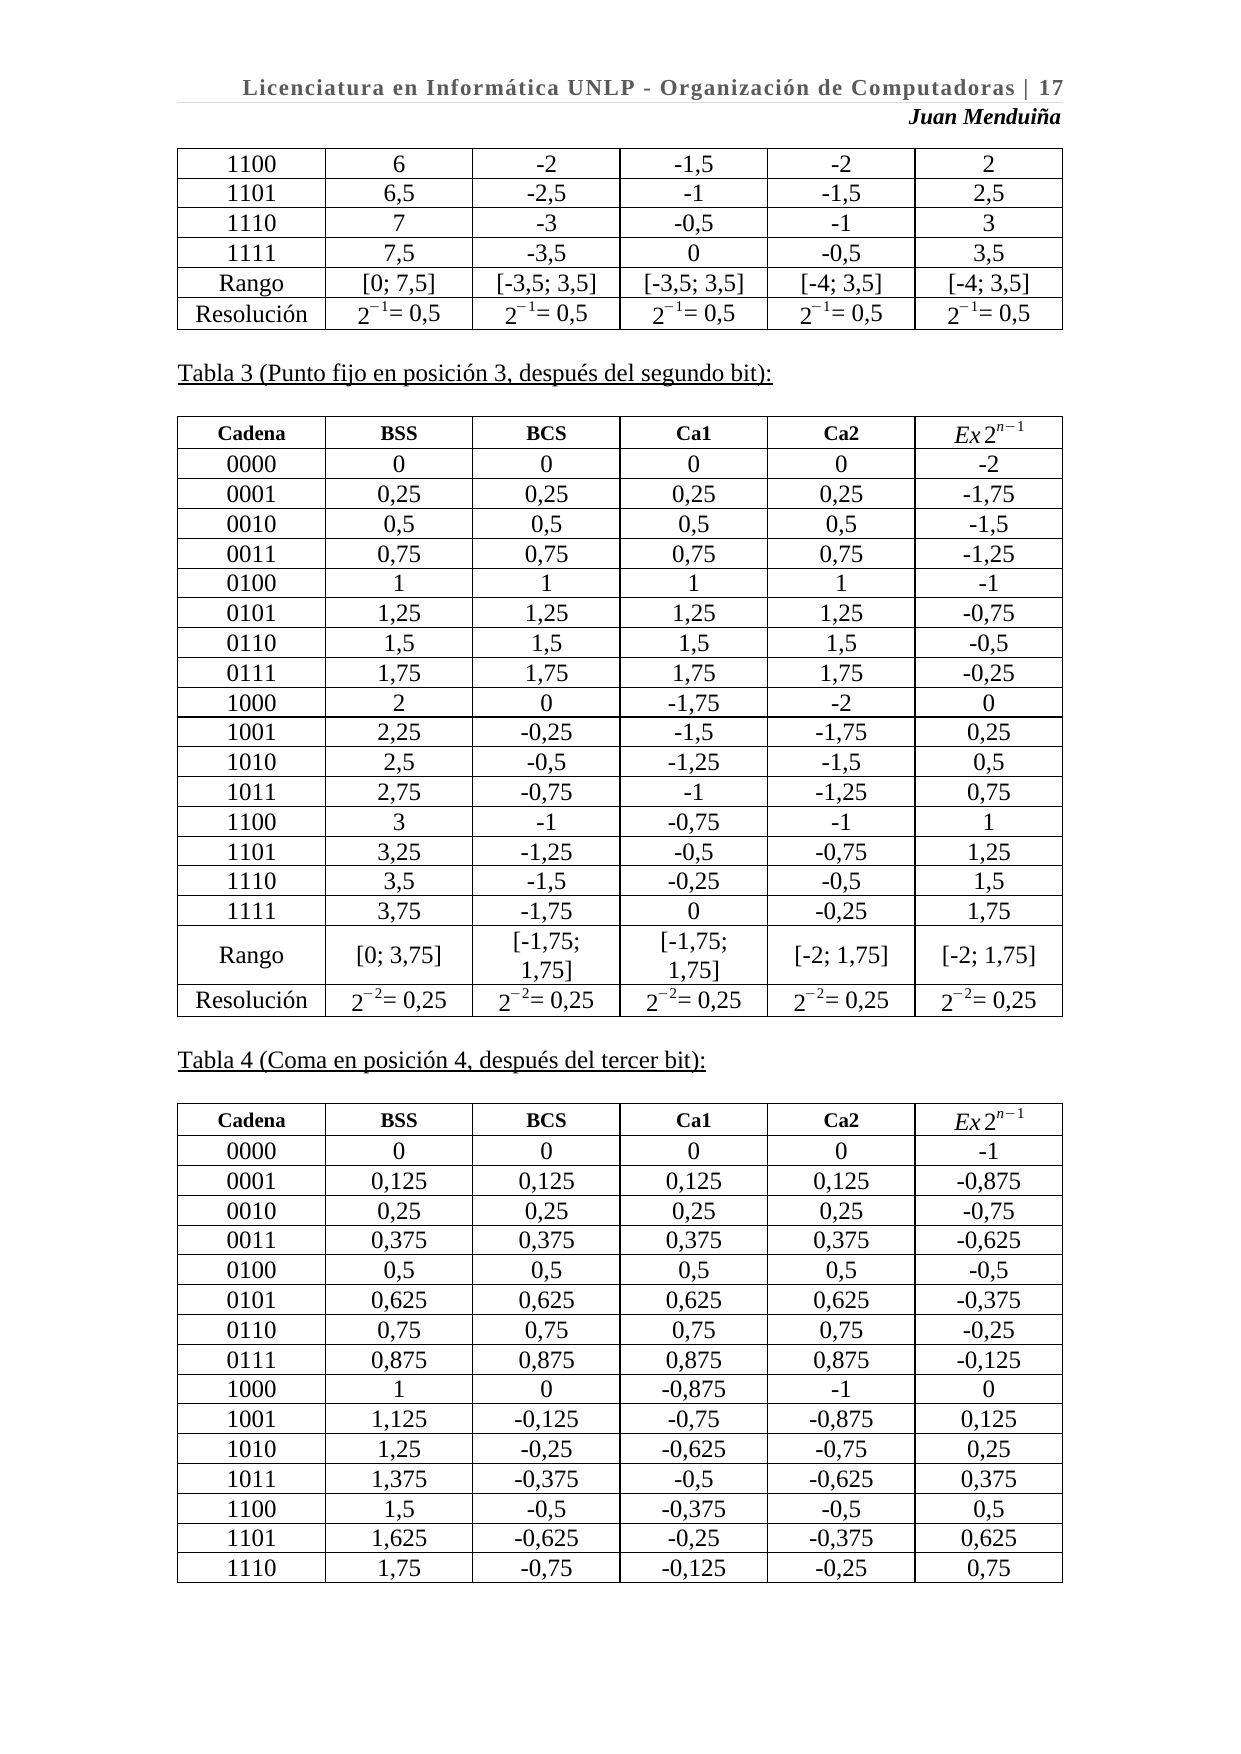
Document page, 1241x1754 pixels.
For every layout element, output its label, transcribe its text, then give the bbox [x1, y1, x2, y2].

table_cell 6 [326, 149, 472, 177]
table_cell -0,5 [768, 866, 914, 895]
table_cell 3,75 [326, 896, 472, 925]
table_cell -0,625 [916, 1226, 1062, 1254]
table_cell 0,5 [916, 747, 1062, 776]
table_cell 0,25 [916, 718, 1062, 746]
table_cell 0000 [178, 449, 325, 478]
table_cell [-3,5; 3,5] [473, 268, 619, 297]
table_cell 7 [326, 208, 472, 237]
table_cell 1,625 [326, 1524, 472, 1552]
table_cell 0,875 [473, 1345, 619, 1373]
table_cell 1 [621, 569, 767, 597]
table_cell 0,75 [916, 1553, 1062, 1582]
table_cell 0 [916, 688, 1062, 716]
table_cell -1,5 [768, 179, 914, 207]
table_cell -0,125 [473, 1404, 619, 1433]
table_cell 0,25 [621, 479, 767, 508]
table_cell 1011 [178, 1464, 325, 1493]
table_cell 0,25 [326, 1196, 472, 1224]
table_cell 2,75 [326, 777, 472, 806]
table_cell 1,75 [326, 1553, 472, 1582]
table_cell -0,25 [916, 658, 1062, 687]
table_cell 1,75 [768, 658, 914, 687]
table_cell 1,75 [473, 658, 619, 687]
table_cell 0,125 [473, 1166, 619, 1195]
text Tabla 3 (Punto fijo en posición 3, después del segundo bit): [177, 358, 1063, 387]
table_cell [-4; 3,5] [768, 268, 914, 297]
table_cell 0,875 [768, 1345, 914, 1373]
table_cell 0 [768, 1136, 914, 1165]
table_cell 1100 [178, 149, 325, 177]
table_cell -0,375 [473, 1464, 619, 1493]
table_cell -0,625 [621, 1434, 767, 1463]
table_cell -0,75 [621, 807, 767, 836]
table_cell 3,25 [326, 837, 472, 865]
table_cell -0,5 [768, 1494, 914, 1522]
table_cell 1,25 [326, 598, 472, 627]
table_cell 0,375 [326, 1226, 472, 1254]
table_cell [0; 7,5] [326, 268, 472, 297]
table_cell -1,75 [916, 479, 1062, 508]
table_cell -1 [916, 569, 1062, 597]
table_cell [-3,5; 3,5] [621, 268, 767, 297]
table_cell = 0,5 [768, 298, 914, 329]
table_cell 0,75 [621, 1315, 767, 1344]
table_cell 3,5 [326, 866, 472, 895]
table_cell 1,5 [326, 628, 472, 657]
table_cell 1111 [178, 896, 325, 925]
table_header [916, 417, 1062, 448]
table_cell = 0,25 [621, 985, 767, 1016]
table_cell 1110 [178, 866, 325, 895]
table_cell 1010 [178, 1434, 325, 1463]
table_header BSS [326, 417, 472, 448]
table_cell 0,625 [768, 1285, 914, 1314]
table_cell = 0,5 [916, 298, 1062, 329]
table_cell 0,125 [326, 1166, 472, 1195]
table_cell -1,5 [768, 747, 914, 776]
table_cell = 0,5 [621, 298, 767, 329]
table_cell Rango [178, 926, 325, 983]
table_cell 0,125 [621, 1166, 767, 1195]
table_cell [0; 3,75] [326, 926, 472, 983]
table_cell = 0,25 [916, 985, 1062, 1016]
table_cell 0,875 [326, 1345, 472, 1373]
table_cell 0 [621, 449, 767, 478]
table_cell -1,25 [473, 837, 619, 865]
table_cell -0,5 [621, 208, 767, 237]
table_cell 0,625 [621, 1285, 767, 1314]
table_header Ca1 [621, 1104, 767, 1135]
table_cell -0,375 [621, 1494, 767, 1522]
table_cell 1 [768, 569, 914, 597]
table_cell [-2; 1,75] [768, 926, 914, 983]
table_cell 1101 [178, 179, 325, 207]
table_cell 0,25 [768, 479, 914, 508]
table_cell 0,625 [326, 1285, 472, 1314]
table_cell [-1,75; 1,75] [621, 926, 767, 983]
table_cell 1011 [178, 777, 325, 806]
table_cell -0,125 [916, 1345, 1062, 1373]
table_cell -0,75 [473, 777, 619, 806]
table_cell -1 [768, 1375, 914, 1403]
table_cell 1,5 [621, 628, 767, 657]
table_cell 0 [768, 449, 914, 478]
table_cell -2 [768, 688, 914, 716]
table_cell -0,375 [768, 1524, 914, 1552]
table_cell 0,375 [768, 1226, 914, 1254]
table_cell -0,5 [768, 238, 914, 267]
table_cell -0,75 [621, 1404, 767, 1433]
table_cell 2 [916, 149, 1062, 177]
table_cell 0101 [178, 1285, 325, 1314]
table_header Ca2 [768, 1104, 914, 1135]
table_cell -1,5 [621, 718, 767, 746]
table_cell 0,25 [916, 1434, 1062, 1463]
table_cell -0,875 [916, 1166, 1062, 1195]
table_cell 0,75 [621, 539, 767, 567]
table_cell Resolución [178, 985, 325, 1016]
table_cell 0100 [178, 1255, 325, 1284]
table_cell 1101 [178, 837, 325, 865]
table_cell 0001 [178, 1166, 325, 1195]
table_cell -0,25 [621, 1524, 767, 1552]
table_cell 0010 [178, 509, 325, 538]
table_cell 1,5 [473, 628, 619, 657]
table_cell 7,5 [326, 238, 472, 267]
table_cell 0100 [178, 569, 325, 597]
table_cell -0,25 [768, 896, 914, 925]
table_cell 1,25 [473, 598, 619, 627]
table_cell 0111 [178, 658, 325, 687]
table_cell 1,125 [326, 1404, 472, 1433]
table_cell 0010 [178, 1196, 325, 1224]
table_cell 1000 [178, 1375, 325, 1403]
table_cell -0,75 [768, 837, 914, 865]
table_cell 1 [326, 569, 472, 597]
table_cell 0,5 [621, 1255, 767, 1284]
table_cell 0 [473, 1136, 619, 1165]
table_cell 0,25 [768, 1196, 914, 1224]
table_cell 0,75 [916, 777, 1062, 806]
table_cell 0,75 [473, 539, 619, 567]
table_cell 1001 [178, 718, 325, 746]
table_cell 1,375 [326, 1464, 472, 1493]
table_cell 0 [473, 449, 619, 478]
table_cell 0101 [178, 598, 325, 627]
table_cell -1 [621, 777, 767, 806]
table_cell 0,75 [326, 539, 472, 567]
table_cell Resolución [178, 298, 325, 329]
table_cell -1,25 [621, 747, 767, 776]
table_cell 1,75 [916, 896, 1062, 925]
table_cell -1,75 [768, 718, 914, 746]
table_cell 0,5 [473, 1255, 619, 1284]
table_cell 3 [326, 807, 472, 836]
table_cell [-4; 3,5] [916, 268, 1062, 297]
table_cell -2,5 [473, 179, 619, 207]
table_cell = 0,25 [326, 985, 472, 1016]
table_cell 0 [473, 1375, 619, 1403]
table_cell -0,375 [916, 1285, 1062, 1314]
table_cell 0011 [178, 539, 325, 567]
table_cell 0 [621, 238, 767, 267]
table_cell 6,5 [326, 179, 472, 207]
table_cell -0,25 [768, 1553, 914, 1582]
table_cell 0,5 [621, 509, 767, 538]
table_header BCS [473, 417, 619, 448]
table_cell 0000 [178, 1136, 325, 1165]
table_cell = 0,25 [768, 985, 914, 1016]
table_cell -2 [473, 149, 619, 177]
table_cell -2 [916, 449, 1062, 478]
table_cell 1,5 [326, 1494, 472, 1522]
table_cell 1,25 [621, 598, 767, 627]
table_header Cadena [178, 417, 325, 448]
text Tabla 4 (Coma en posición 4, después del tercer bit): [177, 1045, 1063, 1074]
table_cell 0,625 [916, 1524, 1062, 1552]
table_cell -1 [916, 1136, 1062, 1165]
table_cell 0,25 [473, 1196, 619, 1224]
table_cell -3 [473, 208, 619, 237]
table_cell 1,25 [916, 837, 1062, 865]
table_cell 0,5 [768, 1255, 914, 1284]
table_cell -0,5 [621, 1464, 767, 1493]
table_cell 0,875 [621, 1345, 767, 1373]
table_cell -0,5 [916, 1255, 1062, 1284]
table_cell 1000 [178, 688, 325, 716]
table_cell 0,5 [473, 509, 619, 538]
table_cell 0,25 [326, 479, 472, 508]
table_cell 0,375 [473, 1226, 619, 1254]
table_cell 1100 [178, 807, 325, 836]
table_cell 0 [916, 1375, 1062, 1403]
table_cell -0,875 [621, 1375, 767, 1403]
table_header [916, 1104, 1062, 1135]
table_cell -0,25 [473, 1434, 619, 1463]
table_cell -0,25 [473, 718, 619, 746]
table_cell = 0,5 [473, 298, 619, 329]
table_cell 1010 [178, 747, 325, 776]
table_cell 0,25 [473, 479, 619, 508]
table_cell 1 [326, 1375, 472, 1403]
table_cell 0,5 [768, 509, 914, 538]
table_cell -0,75 [916, 598, 1062, 627]
table_cell 1001 [178, 1404, 325, 1433]
table_cell 0111 [178, 1345, 325, 1373]
table_cell -0,75 [473, 1553, 619, 1582]
table_cell -0,5 [473, 747, 619, 776]
table_cell 1101 [178, 1524, 325, 1552]
table_cell 1,75 [621, 658, 767, 687]
table_cell 0,375 [916, 1464, 1062, 1493]
table_cell 1100 [178, 1494, 325, 1522]
table_cell 0 [473, 688, 619, 716]
table_header BCS [473, 1104, 619, 1135]
table_cell 0,75 [768, 539, 914, 567]
table_cell 2 [326, 688, 472, 716]
table_cell -3,5 [473, 238, 619, 267]
table_cell -0,125 [621, 1553, 767, 1582]
table_header Ca2 [768, 417, 914, 448]
table_cell -0,5 [916, 628, 1062, 657]
table_cell 1 [916, 807, 1062, 836]
table_cell 1,25 [768, 598, 914, 627]
table_cell -1,25 [768, 777, 914, 806]
table_cell 0,5 [916, 1494, 1062, 1522]
table_cell -1,5 [473, 866, 619, 895]
table_cell 0 [326, 449, 472, 478]
table_cell -1 [768, 208, 914, 237]
table_cell 0011 [178, 1226, 325, 1254]
table_cell 1,5 [916, 866, 1062, 895]
table_cell 0,25 [621, 1196, 767, 1224]
table_cell 0,5 [326, 509, 472, 538]
table_cell -0,875 [768, 1404, 914, 1433]
table_cell 0 [326, 1136, 472, 1165]
table_cell 1,25 [326, 1434, 472, 1463]
table_cell 0001 [178, 479, 325, 508]
table_cell 0110 [178, 1315, 325, 1344]
table_cell -1 [621, 179, 767, 207]
table_cell 2,5 [916, 179, 1062, 207]
table_cell -1,5 [621, 149, 767, 177]
table_cell 1111 [178, 238, 325, 267]
table_cell -1,75 [621, 688, 767, 716]
table_cell 3 [916, 208, 1062, 237]
table_header BSS [326, 1104, 472, 1135]
table_cell 0,75 [326, 1315, 472, 1344]
table_cell 0,125 [768, 1166, 914, 1195]
table_cell -1 [473, 807, 619, 836]
table_header Ca1 [621, 417, 767, 448]
table_cell 0,625 [473, 1285, 619, 1314]
table_cell -0,25 [621, 866, 767, 895]
table_cell -0,25 [916, 1315, 1062, 1344]
table_cell -1,5 [916, 509, 1062, 538]
table_cell 3,5 [916, 238, 1062, 267]
table_cell Rango [178, 268, 325, 297]
table_cell -2 [768, 149, 914, 177]
table_cell -1,75 [473, 896, 619, 925]
table_cell 1 [473, 569, 619, 597]
table_header Cadena [178, 1104, 325, 1135]
table_cell = 0,25 [473, 985, 619, 1016]
table_cell 2,5 [326, 747, 472, 776]
table_cell 0,75 [768, 1315, 914, 1344]
table_cell = 0,5 [326, 298, 472, 329]
table_cell 0,5 [326, 1255, 472, 1284]
table_cell -1 [768, 807, 914, 836]
table_cell 2,25 [326, 718, 472, 746]
table_cell 1,5 [768, 628, 914, 657]
table_cell 0,375 [621, 1226, 767, 1254]
table_cell 0,125 [916, 1404, 1062, 1433]
table_cell 0 [621, 1136, 767, 1165]
table_cell [-2; 1,75] [916, 926, 1062, 983]
table_cell -0,75 [916, 1196, 1062, 1224]
table_cell 0,75 [473, 1315, 619, 1344]
table_cell -0,5 [621, 837, 767, 865]
table_cell 0 [621, 896, 767, 925]
table_cell 1110 [178, 1553, 325, 1582]
table_cell -0,5 [473, 1494, 619, 1522]
table_cell -0,625 [473, 1524, 619, 1552]
table_cell 1110 [178, 208, 325, 237]
table_cell -1,25 [916, 539, 1062, 567]
table_cell 0110 [178, 628, 325, 657]
table_cell -0,75 [768, 1434, 914, 1463]
table_cell 1,75 [326, 658, 472, 687]
table_cell [-1,75; 1,75] [473, 926, 619, 983]
table_cell -0,625 [768, 1464, 914, 1493]
